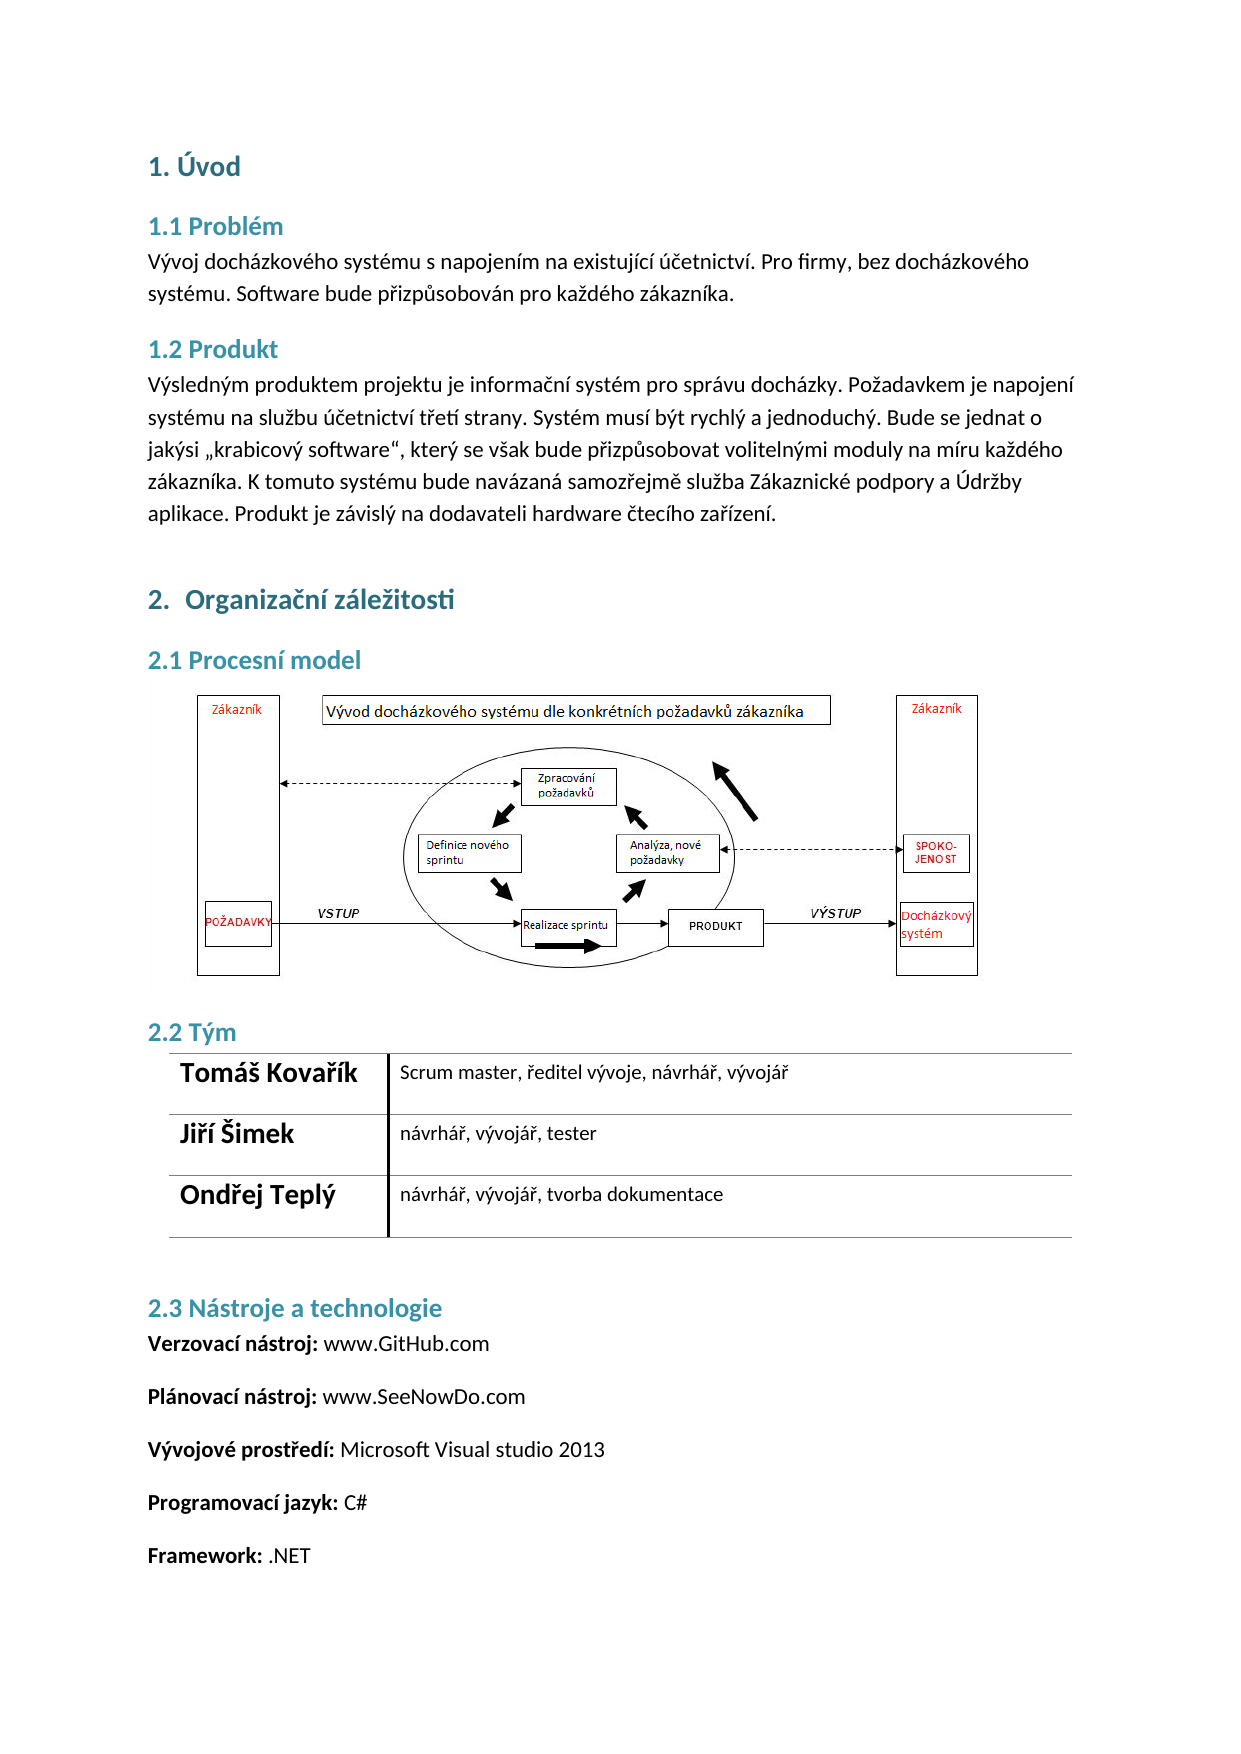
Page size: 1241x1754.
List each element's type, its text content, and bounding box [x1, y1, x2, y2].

picture [147, 681, 1093, 990]
table_cell Jiří Šimek [169, 1115, 387, 1175]
text Plánovací nástroj: www.SeeNowDo.com [148, 1382, 1093, 1410]
text Framework: .NET [148, 1541, 1093, 1569]
subtitle 1. Úvod [148, 148, 1093, 183]
text Programovací jazyk: C# [148, 1488, 1093, 1516]
subtitle 2. Organizační záležitosti [148, 581, 1093, 617]
subtitle 2.1 Procesní model [148, 643, 1093, 676]
subtitle 1.2 Produkt [148, 332, 1093, 366]
text Vývoj docházkového systému s napojením na existující účetnictví. Pro firmy, bez docházkového systému. Software bude přizpůsobován pro každého zákazníka. [148, 247, 1093, 307]
subtitle 2.2 Tým [148, 1015, 1093, 1048]
subtitle 2.3 Nástroje a technologie [148, 1291, 1093, 1324]
text Vývojové prostředí: Microsoft Visual studio 2013 [148, 1435, 1093, 1463]
table_header Scrum master, ředitel vývoje, návrhář, vývojář [390, 1054, 1072, 1114]
table_cell návrhář, vývojář, tester [390, 1115, 1072, 1175]
table_header Tomáš Kovařík [169, 1054, 387, 1114]
table_cell návrhář, vývojář, tvorba dokumentace [390, 1176, 1072, 1237]
text Výsledným produktem projektu je informační systém pro správu docházky. Požadavkem je napojení systému na službu účetnictví třetí strany. Systém musí být rychlý a jednoduchý. Bude se jednat o jakýsi „krabicový software“, který se však bude přizpůsobovat volitelnými moduly na míru každého zákazníka. K tomuto systému bude navázaná samozřejmě služba Zákaznické podpory a Údržby aplikace. Produkt je závislý na dodavateli hardware čtecího zařízení. [148, 370, 1093, 527]
subtitle 1.1 Problém [148, 209, 1093, 242]
text Verzovací nástroj: www.GitHub.com [148, 1329, 1093, 1357]
table_cell Ondřej Teplý [169, 1176, 387, 1237]
